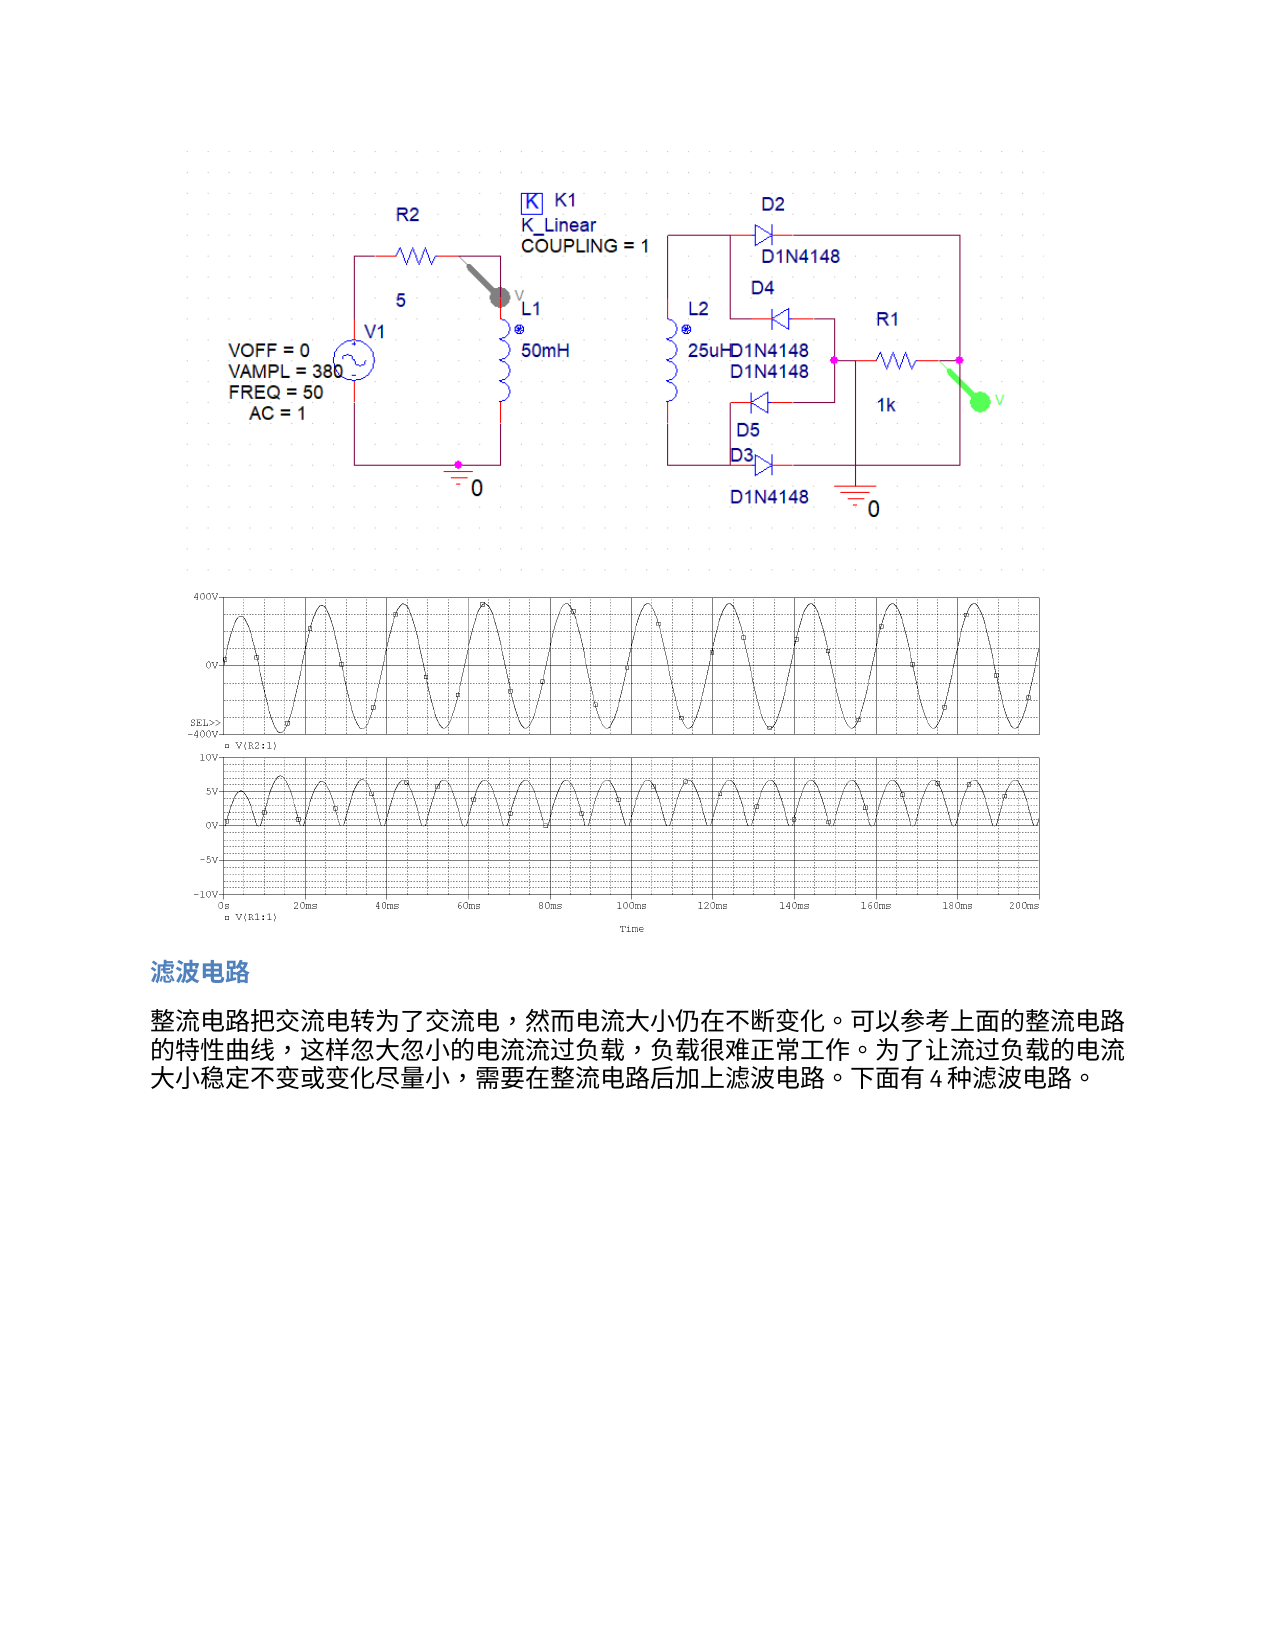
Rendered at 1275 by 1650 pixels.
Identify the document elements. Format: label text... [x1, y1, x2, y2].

text 整流电路把交流电转为了交流电，然而电流大小仍在不断变化。可以参考上面的整流电路的特性曲线，这样忽大忽小的电流流过负载，负载很难正常工作。为了让流过负载的电流大小稳定不变或变化尽量小，需要在整流电路后加上滤波电路。下面有4种滤波电路。 [150, 1008, 1125, 1094]
subtitle 滤波电路 [150, 955, 1125, 989]
picture [168, 150, 1044, 585]
picture [168, 591, 1044, 935]
